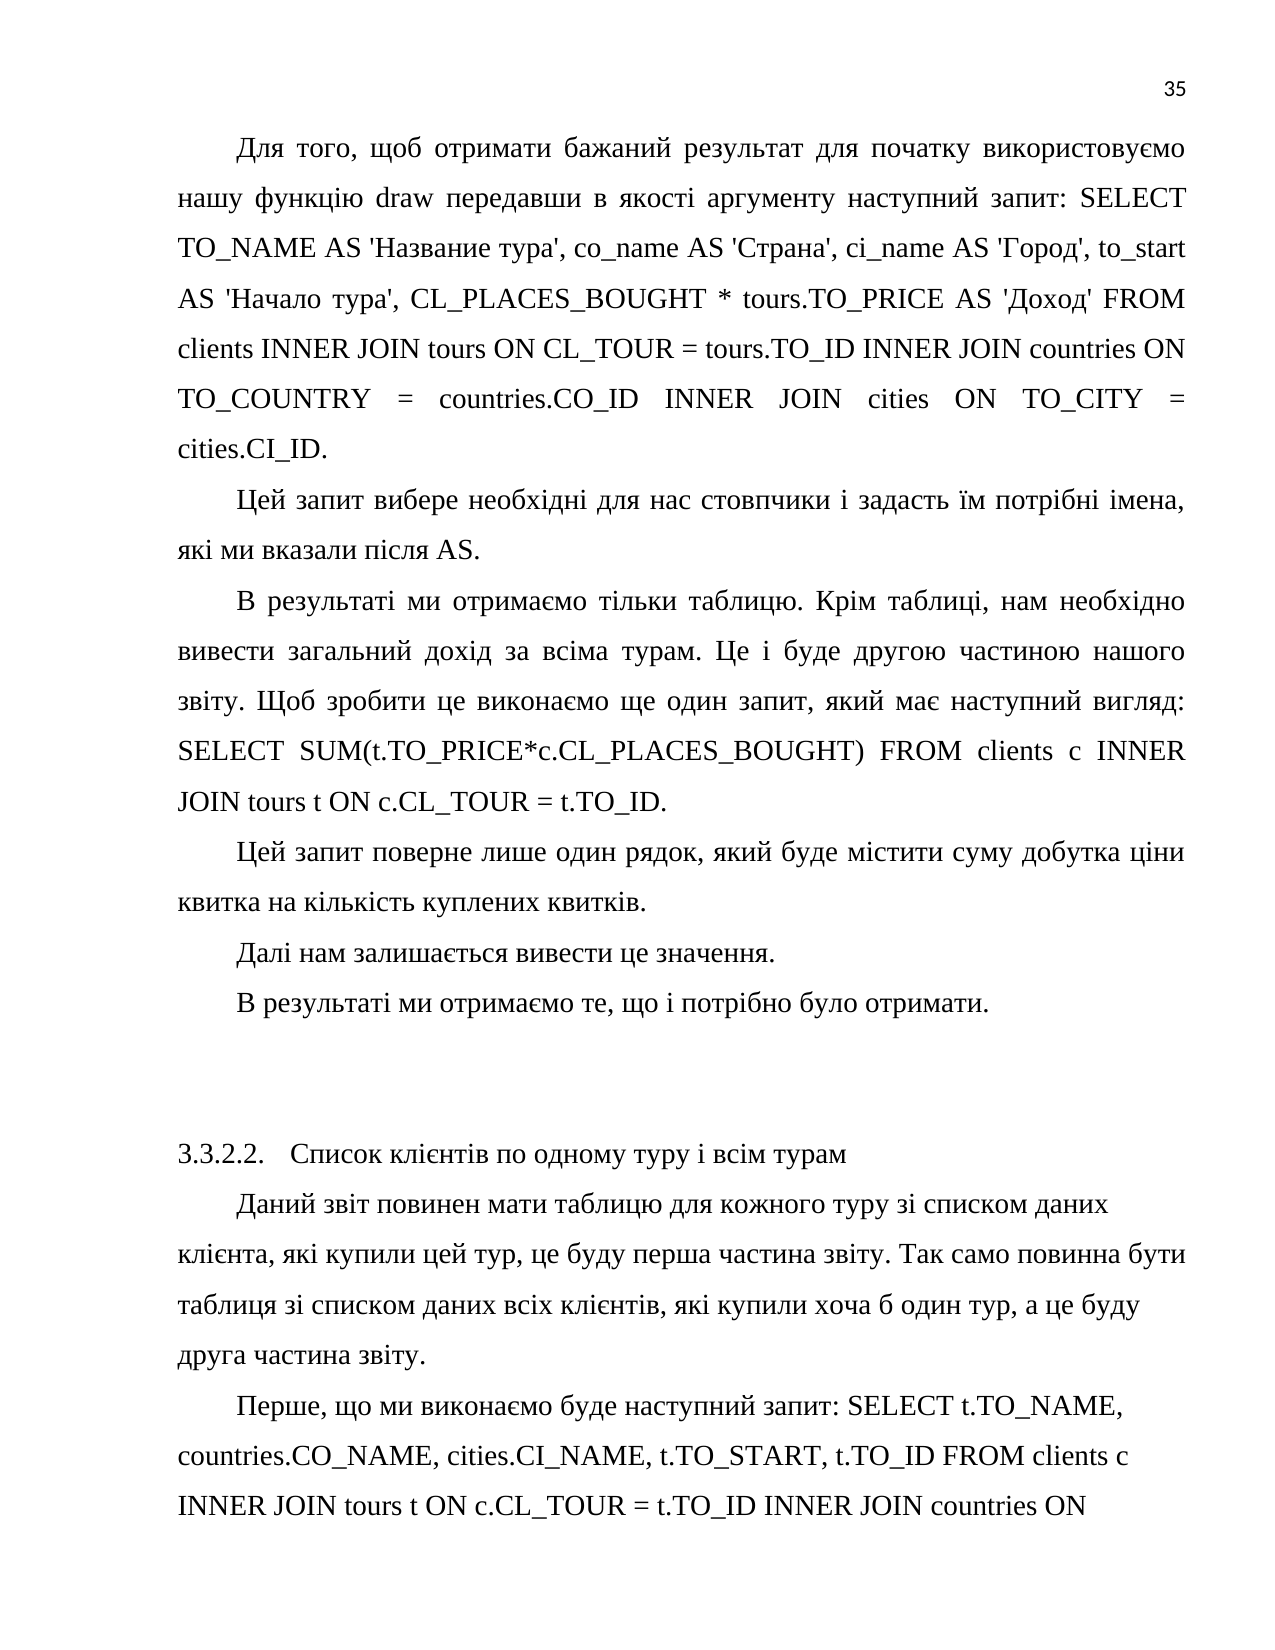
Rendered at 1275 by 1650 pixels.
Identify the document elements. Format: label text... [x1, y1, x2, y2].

text Цей запит поверне лише один рядок, який буде містити суму добутка ціни квитка на кількість куплених квитків. [177, 834, 1186, 918]
text Для того, щоб отримати бажаний результат для початку використовуємо нашу функцію draw передавши в якості аргументу наступний запит: SELECT TO_NAME AS 'Название тура', co_name AS 'Страна', ci_name AS 'Город', to_start AS 'Начало тура', CL_PLACES_BOUGHT * tours.TO_PRICE AS 'Доход' FROM clients INNER JOIN tours ON CL_TOUR = tours.TO_ID INNER JOIN countries ON TO_COUNTRY = countries.CO_ID INNER JOIN cities ON TO_CITY = cities.CI_ID. [177, 130, 1186, 465]
text В результаті ми отримаємо те, що і потрібно було отримати. [177, 985, 1186, 1019]
list Список клієнтів по одному туру і всім турам [177, 1136, 1186, 1169]
text Далі нам залишається вивести це значення. [177, 935, 1186, 968]
text Цей запит вибере необхідні для нас стовпчики і задасть їм потрібні імена, які ми вказали після AS. [177, 482, 1186, 566]
text Даний звіт повинен мати таблицю для кожного туру зі списком даних клієнта, які купили цей тур, це буду перша частина звіту. Так само повинна бути таблиця зі списком даних всіх клієнтів, які купили хоча б один тур, а це буду друга частина звіту. [177, 1186, 1186, 1371]
text В результаті ми отримаємо тільки таблицю. Крім таблиці, нам необхідно вивести загальний дохід за всіма турам. Це і буде другою частиною нашого звіту. Щоб зробити це виконаємо ще один запит, який має наступний вигляд: SELECT SUM(t.TO_PRICE*c.CL_PLACES_BOUGHT) FROM clients c INNER JOIN tours t ON c.CL_TOUR = t.TO_ID. [177, 583, 1186, 817]
